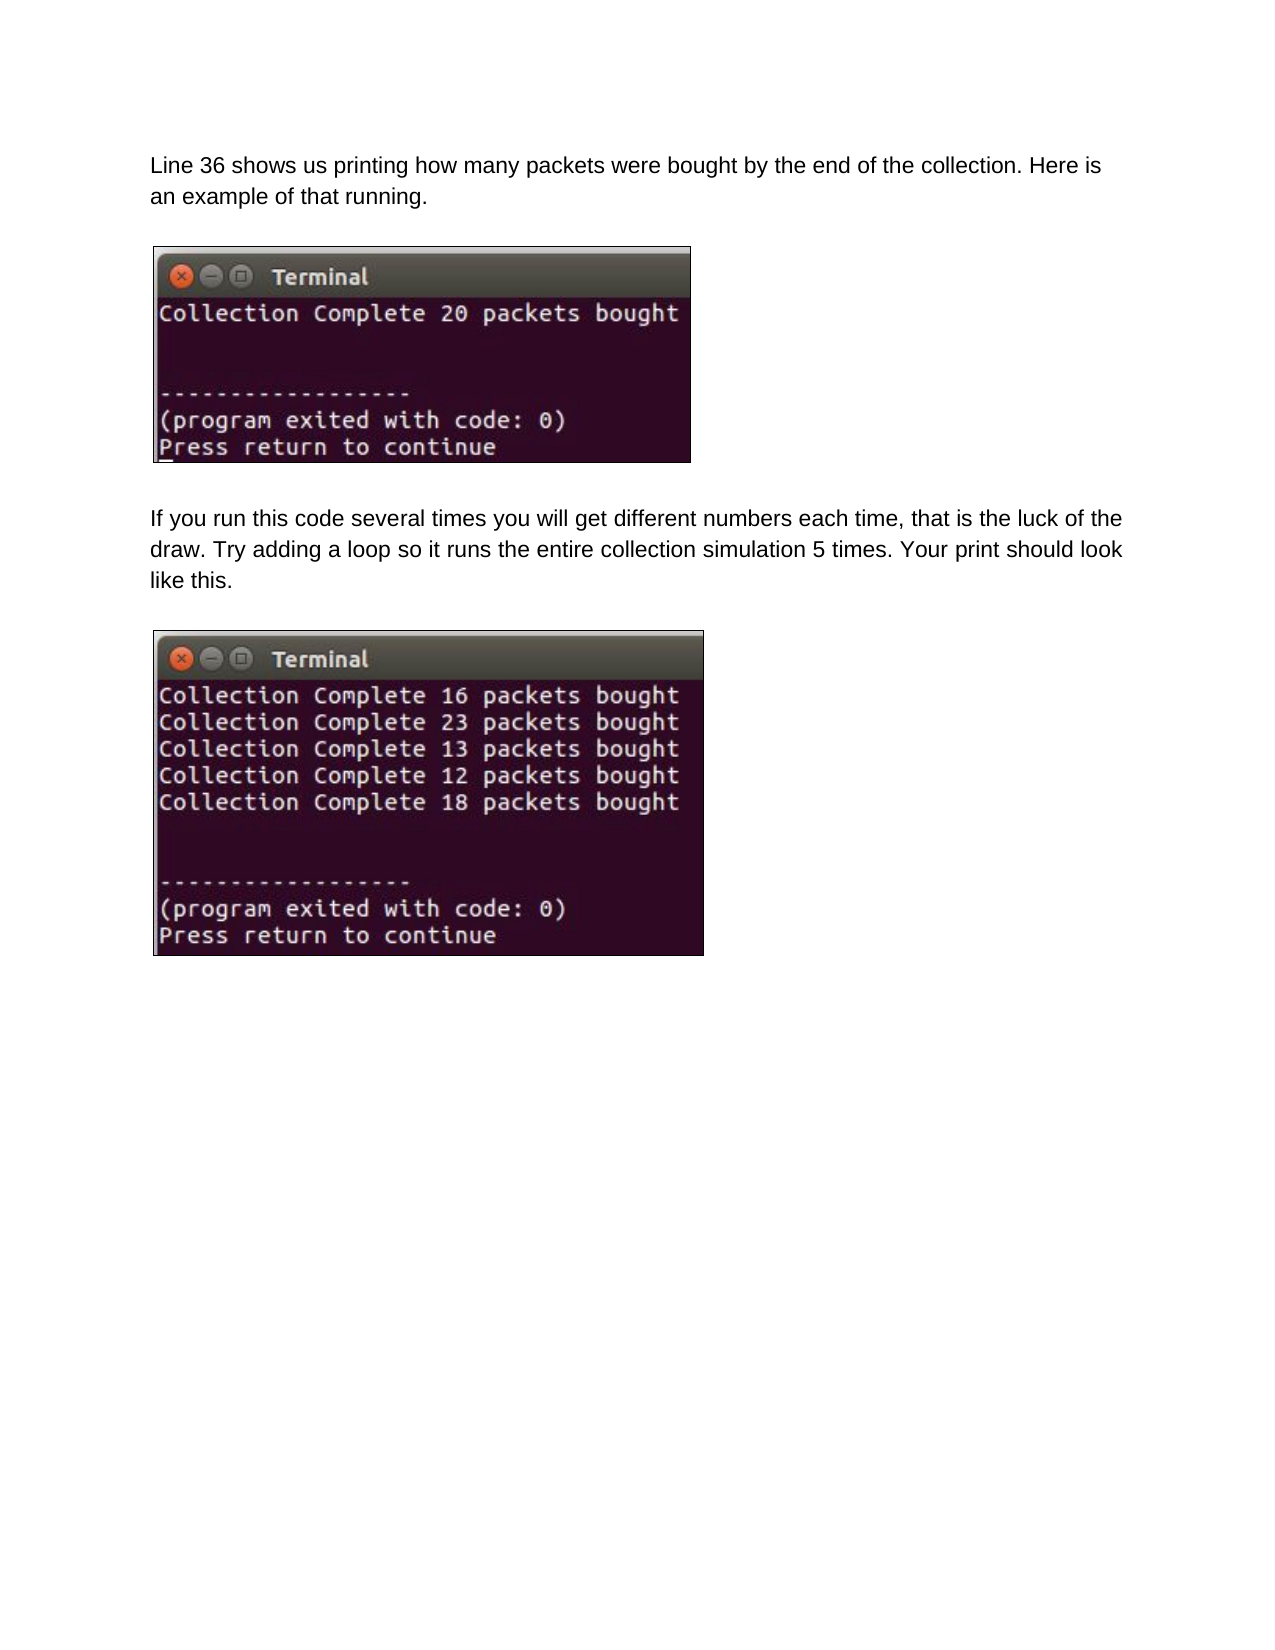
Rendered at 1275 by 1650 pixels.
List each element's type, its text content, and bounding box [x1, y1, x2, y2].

picture [154, 631, 703, 955]
text Line 36 shows us printing how many packets were bought by the end of the collection. Here is an example of that running. [150, 152, 1107, 209]
text If you run this code several times you will get different numbers each time, that is the luck of the draw. Try adding a loop so it runs the entire collection simulation 5 times. Your print should look like this. [150, 505, 1123, 593]
picture [154, 247, 690, 462]
